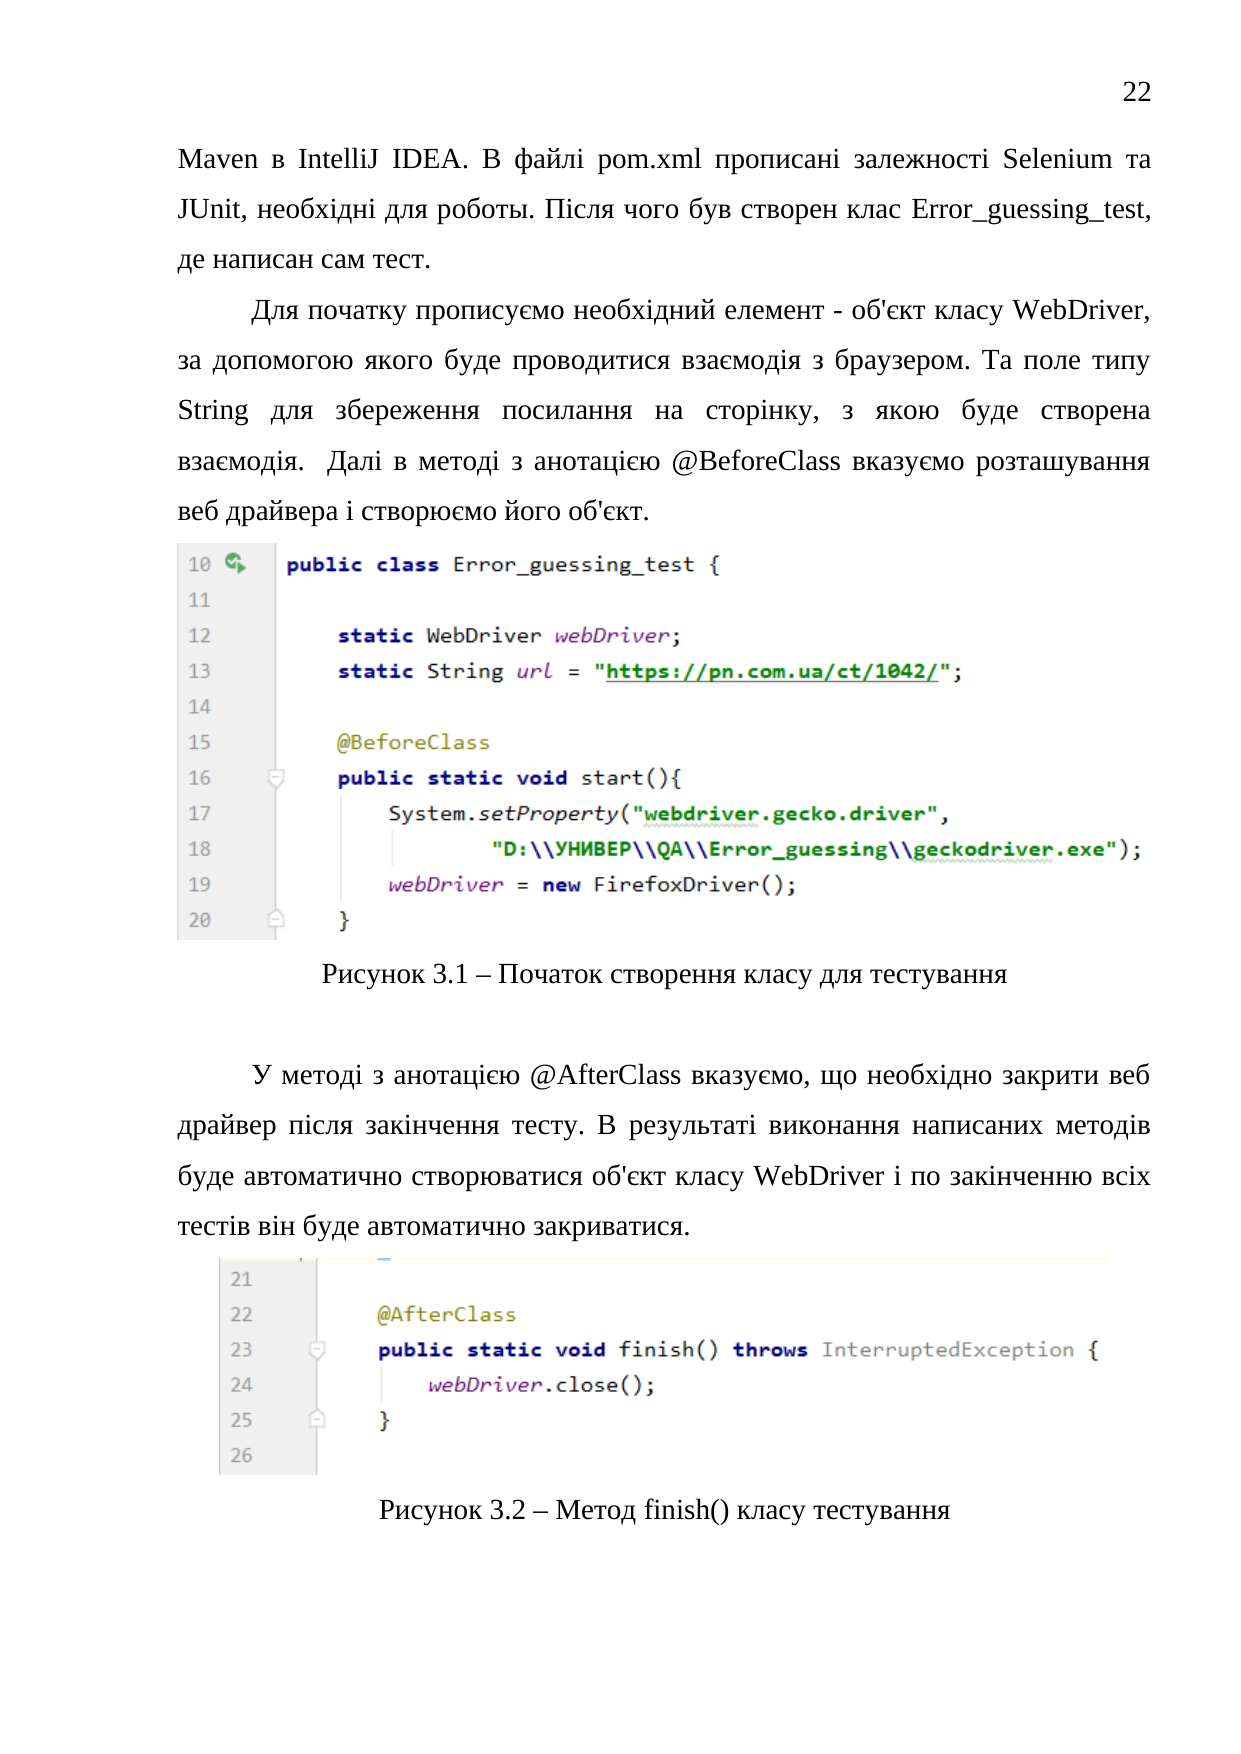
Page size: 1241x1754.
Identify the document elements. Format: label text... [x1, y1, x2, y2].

picture [219, 1258, 1110, 1475]
text Для початку прописуємо необхідний елемент - об'єкт класу WebDriver, за допомогою якого буде проводитися взаємодія з браузером. Та поле типу String для збереження посилання на сторінку, з якою буде створена взаємодія. Далі в методі з анотацією @BeforeClass вказуємо розташування веб драйвера і створюємо його об'єкт. [177, 292, 1152, 527]
picture [177, 543, 1152, 940]
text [177, 141, 1152, 275]
text Рисунок 3.2 – Метод finish() класу тестування [177, 1492, 1152, 1525]
text У методі з анотацією @AfterClass вказуємо, що необхідно закрити веб драйвер після закінчення тесту. В результаті виконання написаних методів буде автоматично створюватися об'єкт класу WebDriver і по закінченню всіх тестів він буде автоматично закриватися. [177, 1057, 1152, 1242]
text Рисунок 3.1 – Початок створення класу для тестування [177, 956, 1152, 990]
